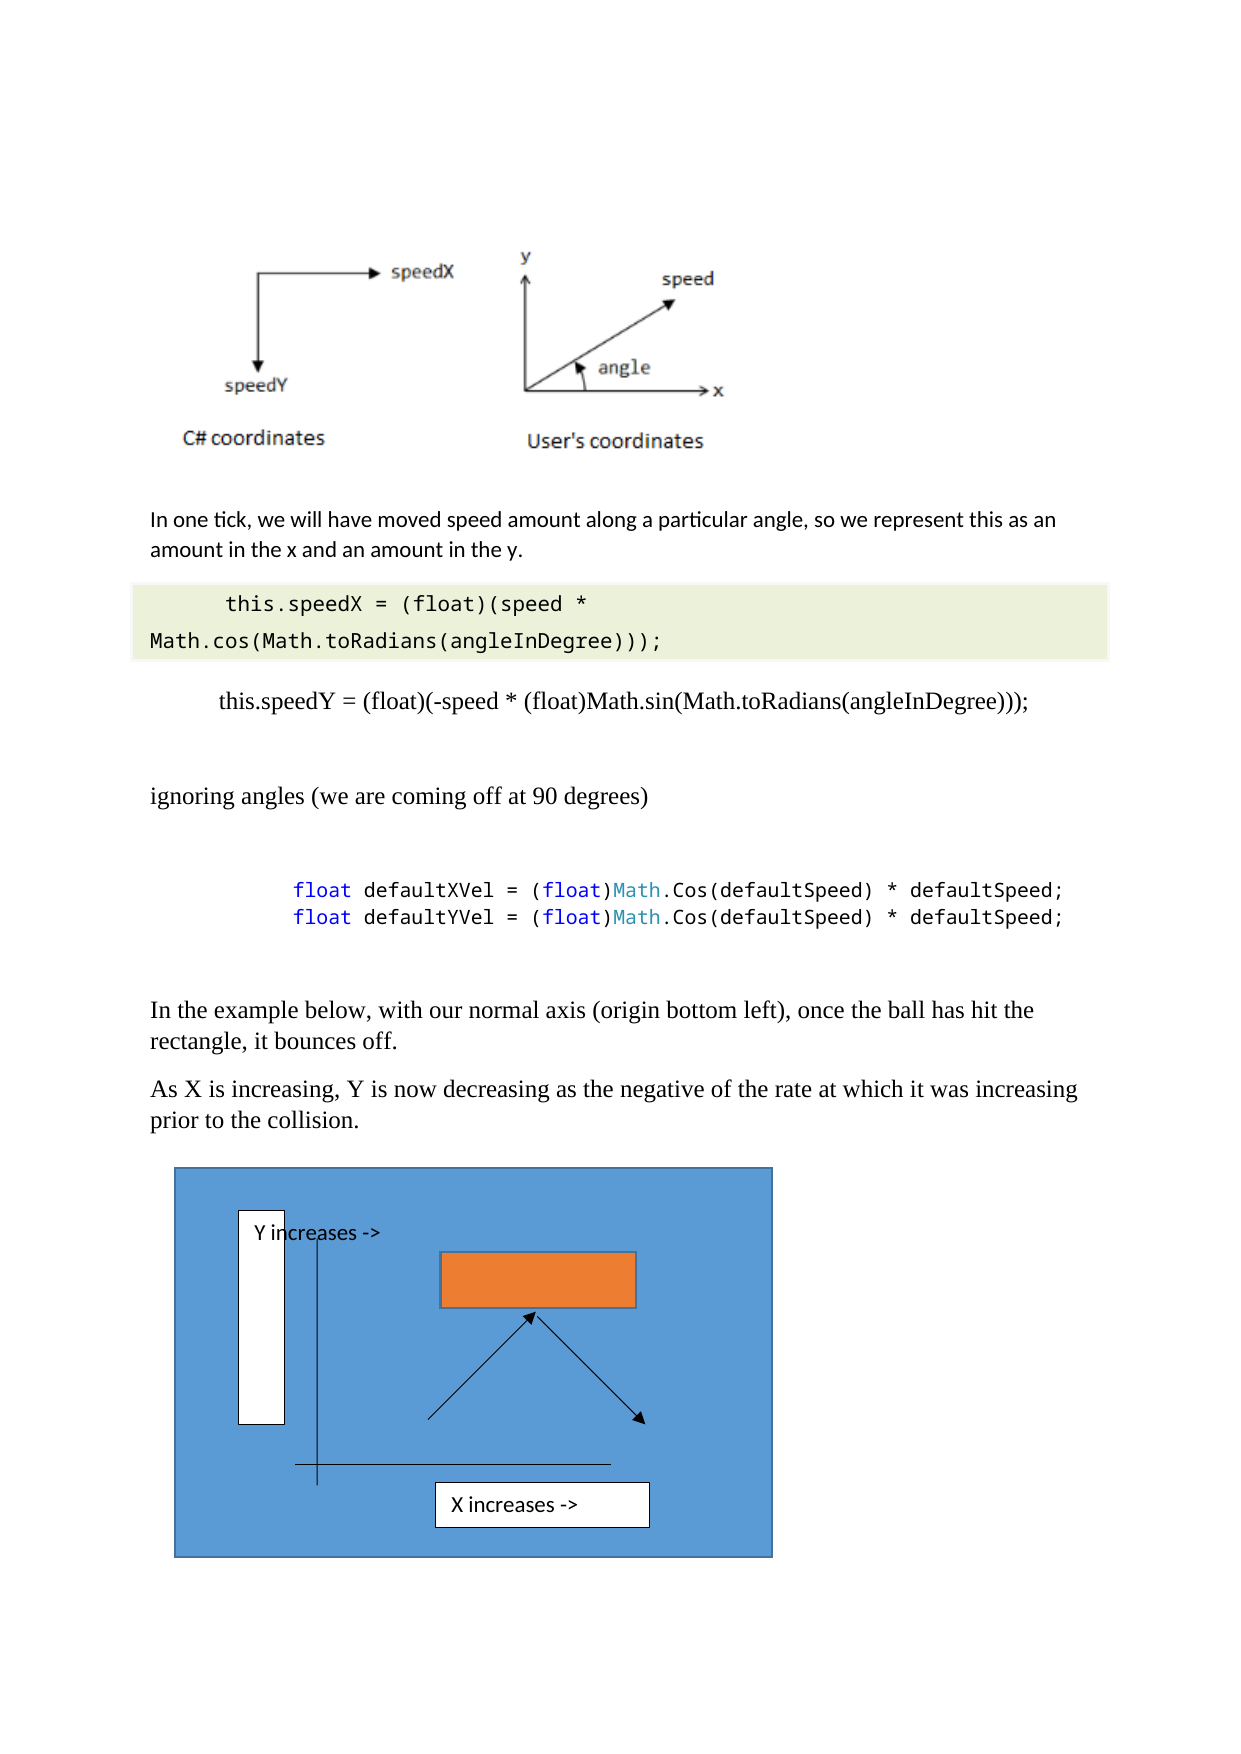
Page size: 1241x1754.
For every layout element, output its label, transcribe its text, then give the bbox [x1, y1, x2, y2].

text this.speedY = (float)(-speed * (float)Math.sin(Math.toRadians(angleInDegree))); [150, 686, 1090, 714]
picture [150, 243, 775, 486]
text this.speedX = (float)(speed * Math.cos(Math.toRadians(angleInDegree))); [133, 585, 1107, 659]
text float defaultYVel = (float)Math.Cos(defaultSpeed) * defaultSpeed; [150, 904, 1090, 931]
text In the example below, with our normal axis (origin bottom left), once the ball has hit the rectangle, it bounces off. [150, 995, 1090, 1055]
text As X is increasing, Y is now decreasing as the negative of the rate at which it was increasing prior to the collision. [150, 1074, 1090, 1134]
text ignoring angles (we are coming off at 90 degrees) [150, 781, 1090, 810]
text float defaultXVel = (float)Math.Cos(defaultSpeed) * defaultSpeed; [150, 877, 1090, 904]
text In one tick, we will have moved speed amount along a particular angle, so we represent this as an amount in the x and an amount in the y. [150, 505, 1090, 563]
